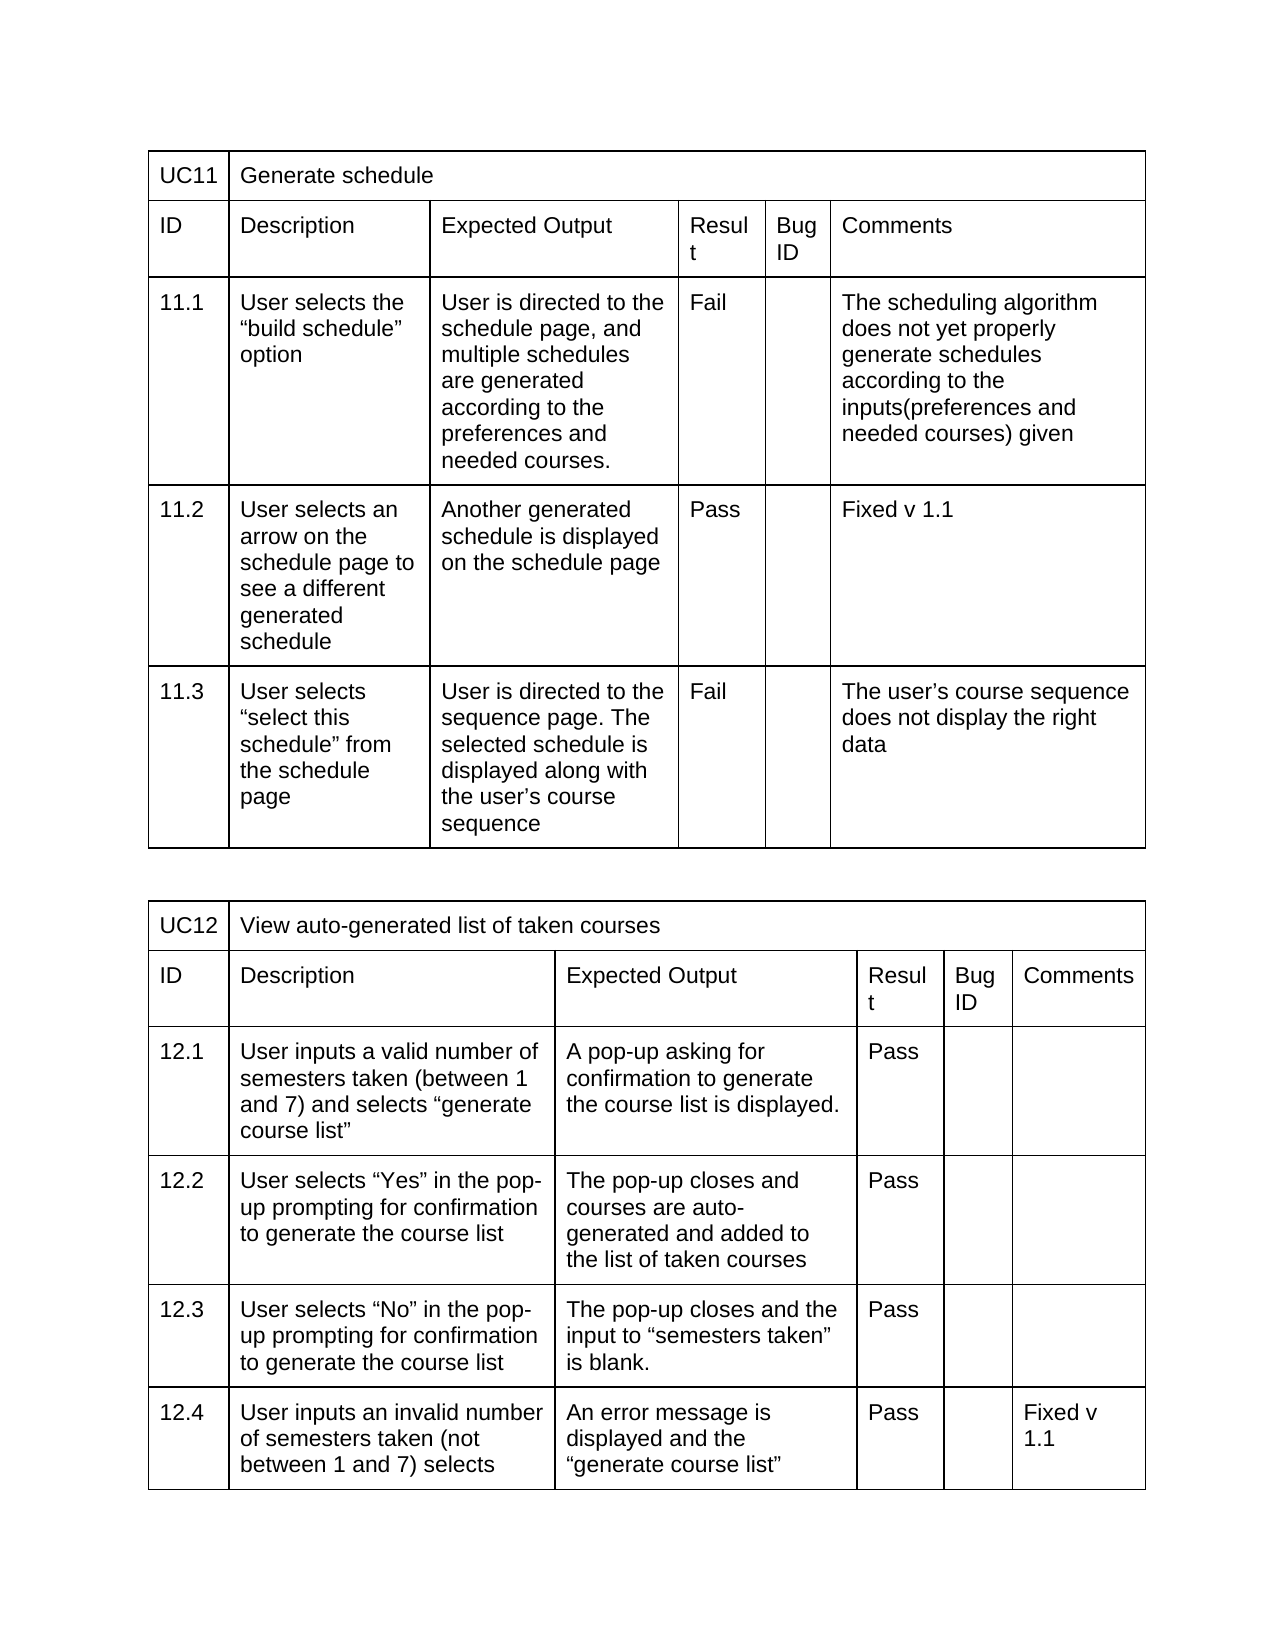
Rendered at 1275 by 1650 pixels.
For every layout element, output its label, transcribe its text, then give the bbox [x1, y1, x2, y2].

table_cell [1013, 1285, 1145, 1386]
table_cell 11.2 [149, 486, 228, 665]
table_cell Pass [858, 1027, 943, 1155]
table_cell 11.1 [149, 278, 228, 484]
table_cell User inputs an invalid number of semesters taken (not between 1 and 7) selects “generate course list” [230, 1388, 554, 1488]
table_cell User selects “No” in the pop-up prompting for confirmation to generate the course list [230, 1285, 554, 1386]
table_cell [945, 1388, 1012, 1488]
table_cell 12.4 [149, 1388, 228, 1488]
table_cell [1013, 1027, 1145, 1155]
table_cell Description [230, 201, 429, 276]
table_cell Result [858, 951, 943, 1026]
table_cell 12.1 [149, 1027, 228, 1155]
table_cell 12.2 [149, 1156, 228, 1283]
table_cell ID [149, 201, 228, 276]
table_cell A pop-up asking for confirmation to generate the course list is displayed. [556, 1027, 856, 1155]
table_cell Result [679, 201, 765, 276]
table_cell The scheduling algorithm does not yet properly generate schedules according to the inputs(preferences and needed courses) given [831, 278, 1145, 484]
table_header Generate schedule [230, 152, 1145, 200]
table_cell Fixed v 1.1 [1013, 1388, 1145, 1488]
table_cell User selects “Yes” in the pop-up prompting for confirmation to generate the course list [230, 1156, 554, 1283]
table_cell Pass [858, 1388, 943, 1488]
table_cell [945, 1156, 1012, 1283]
table_cell User is directed to the schedule page, and multiple schedules are generated according to the preferences and needed courses. [431, 278, 678, 484]
table_cell 11.3 [149, 667, 228, 847]
table_cell Expected Output [431, 201, 678, 276]
table_cell Pass [858, 1285, 943, 1386]
table_header View auto-generated list of taken courses [230, 902, 1145, 950]
table_cell Another generated schedule is displayed on the schedule page [431, 486, 678, 665]
table_cell Description [230, 951, 554, 1026]
table_cell [945, 1027, 1012, 1155]
table_cell 12.3 [149, 1285, 228, 1386]
table_cell The pop-up closes and the input to “semesters taken” is blank. [556, 1285, 856, 1386]
table_cell Comments [1013, 951, 1145, 1026]
table_cell The user’s course sequence does not display the right data [831, 667, 1145, 847]
table_cell User is directed to the sequence page. The selected schedule is displayed along with the user’s course sequence [431, 667, 678, 847]
table_cell Bug ID [766, 201, 830, 276]
table_cell [766, 667, 830, 847]
table_cell [945, 1285, 1012, 1386]
table_cell User selects an arrow on the schedule page to see a different generated schedule [230, 486, 429, 665]
table_cell ID [149, 951, 228, 1026]
table_cell User selects “select this schedule” from the schedule page [230, 667, 429, 847]
table_cell [1013, 1156, 1145, 1283]
table_cell The pop-up closes and courses are auto-generated and added to the list of taken courses [556, 1156, 856, 1283]
table_cell Fixed v 1.1 [831, 486, 1145, 665]
table_cell Comments [831, 201, 1145, 276]
table_cell Pass [858, 1156, 943, 1283]
table_cell Fail [679, 667, 765, 847]
table_cell User selects the “build schedule” option [230, 278, 429, 484]
table_cell [766, 278, 830, 484]
table_cell Bug ID [945, 951, 1012, 1026]
table_cell An error message is displayed and the “generate course list” option doesn’t do anything. [556, 1388, 856, 1488]
table_cell Expected Output [556, 951, 856, 1026]
table_header UC12 [149, 902, 228, 950]
table_cell User inputs a valid number of semesters taken (between 1 and 7) and selects “generate course list” [230, 1027, 554, 1155]
table_cell Pass [679, 486, 765, 665]
table_cell [766, 486, 830, 665]
table_cell Fail [679, 278, 765, 484]
table_header UC11 [149, 152, 228, 200]
